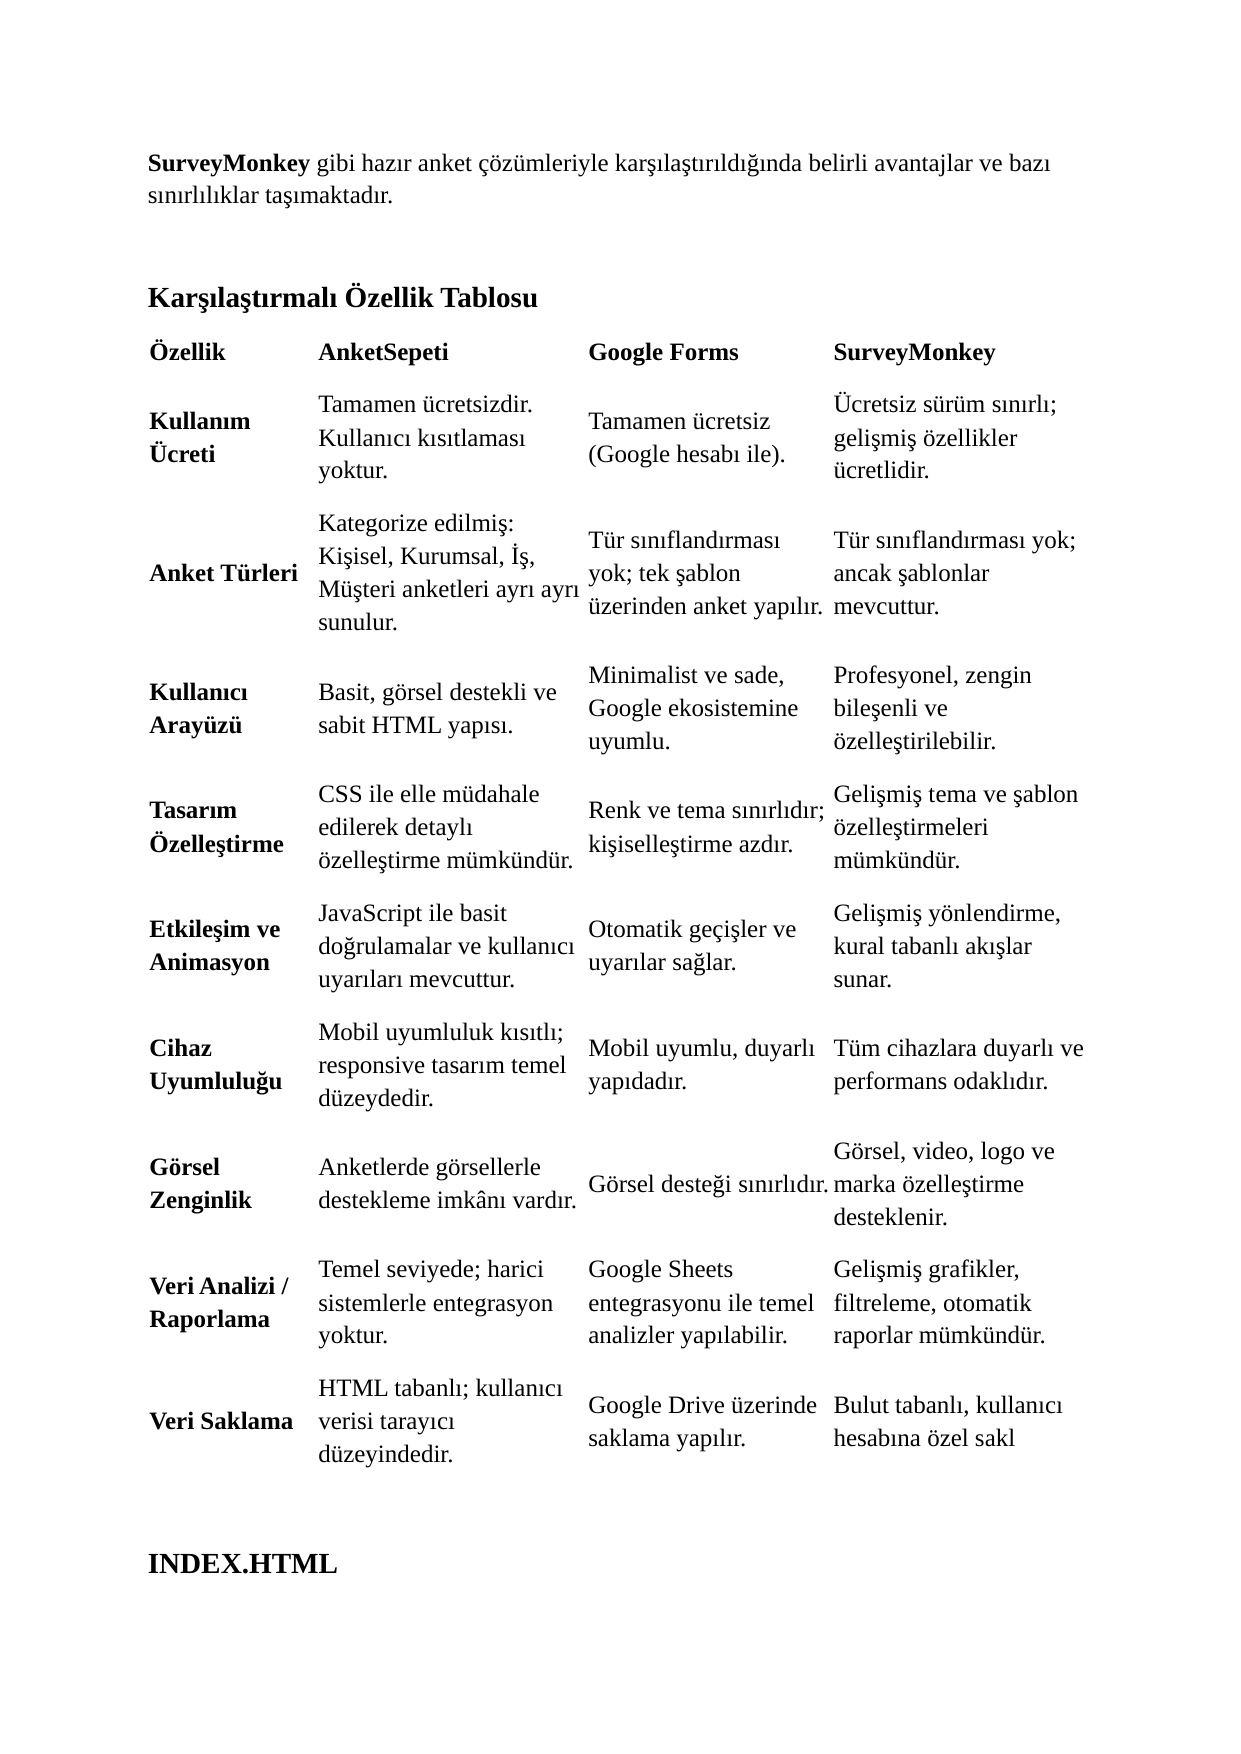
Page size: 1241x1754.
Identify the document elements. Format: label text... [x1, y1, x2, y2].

table_cell Temel seviyede; harici sistemlerle entegrasyon yoktur. [317, 1253, 586, 1372]
table_cell Basit, görsel destekli ve sabit HTML yapısı. [317, 659, 586, 778]
table_cell Görsel, video, logo ve marka özelleştirme desteklenir. [832, 1134, 1093, 1253]
table_cell HTML tabanlı; kullanıcı verisi tarayıcı düzeyindedir. [317, 1372, 586, 1491]
table_cell Etkileşim ve Animasyon [148, 896, 317, 1015]
table_cell Görsel desteği sınırlıdır. [586, 1134, 832, 1253]
table_cell Tür sınıflandırması yok; tek şablon üzerinden anket yapılır. [586, 507, 832, 659]
table_cell Tür sınıflandırması yok; ancak şablonlar mevcuttur. [832, 507, 1093, 659]
table_header Özellik [148, 335, 317, 388]
table_header SurveyMonkey [832, 335, 1093, 388]
text Karşılaştırmalı Özellik Tablosu [148, 280, 1093, 313]
text INDEX.HTML [148, 1546, 1093, 1579]
table_cell Kullanıcı Arayüzü [148, 659, 317, 778]
table_cell Ücretsiz sürüm sınırlı; gelişmiş özellikler ücretlidir. [832, 388, 1093, 507]
table_cell Tamamen ücretsizdir. Kullanıcı kısıtlaması yoktur. [317, 388, 586, 507]
table_cell Bulut tabanlı, kullanıcı hesabına özel sakl [832, 1372, 1093, 1491]
table_cell JavaScript ile basit doğrulamalar ve kullanıcı uyarıları mevcuttur. [317, 896, 586, 1015]
table_header AnketSepeti [317, 335, 586, 388]
table_cell Veri Saklama [148, 1372, 317, 1491]
table_cell Google Sheets entegrasyonu ile temel analizler yapılabilir. [586, 1253, 832, 1372]
table_cell Görsel Zenginlik [148, 1134, 317, 1253]
table_cell Anket Türleri [148, 507, 317, 659]
table_cell Gelişmiş yönlendirme, kural tabanlı akışlar sunar. [832, 896, 1093, 1015]
table_cell Profesyonel, zengin bileşenli ve özelleştirilebilir. [832, 659, 1093, 778]
table_cell Mobil uyumluluk kısıtlı; responsive tasarım temel düzeydedir. [317, 1015, 586, 1134]
table_cell Anketlerde görsellerle destekleme imkânı vardır. [317, 1134, 586, 1253]
table_cell Google Drive üzerinde saklama yapılır. [586, 1372, 832, 1491]
table_cell Gelişmiş grafikler, filtreleme, otomatik raporlar mümkündür. [832, 1253, 1093, 1372]
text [148, 148, 1093, 209]
table_cell CSS ile elle müdahale edilerek detaylı özelleştirme mümkündür. [317, 778, 586, 896]
table_cell Minimalist ve sade, Google ekosistemine uyumlu. [586, 659, 832, 778]
table_cell Tüm cihazlara duyarlı ve performans odaklıdır. [832, 1015, 1093, 1134]
table_header Google Forms [586, 335, 832, 388]
table_cell Cihaz Uyumluluğu [148, 1015, 317, 1134]
table_cell Veri Analizi / Raporlama [148, 1253, 317, 1372]
table_cell Renk ve tema sınırlıdır; kişiselleştirme azdır. [586, 778, 832, 896]
table_cell Kategorize edilmiş: Kişisel, Kurumsal, İş, Müşteri anketleri ayrı ayrı sunulur. [317, 507, 586, 659]
table_cell Otomatik geçişler ve uyarılar sağlar. [586, 896, 832, 1015]
table_cell Tamamen ücretsiz (Google hesabı ile). [586, 388, 832, 507]
table_cell Gelişmiş tema ve şablon özelleştirmeleri mümkündür. [832, 778, 1093, 896]
table_cell Kullanım Ücreti [148, 388, 317, 507]
table_cell Mobil uyumlu, duyarlı yapıdadır. [586, 1015, 832, 1134]
table_cell Tasarım Özelleştirme [148, 778, 317, 896]
